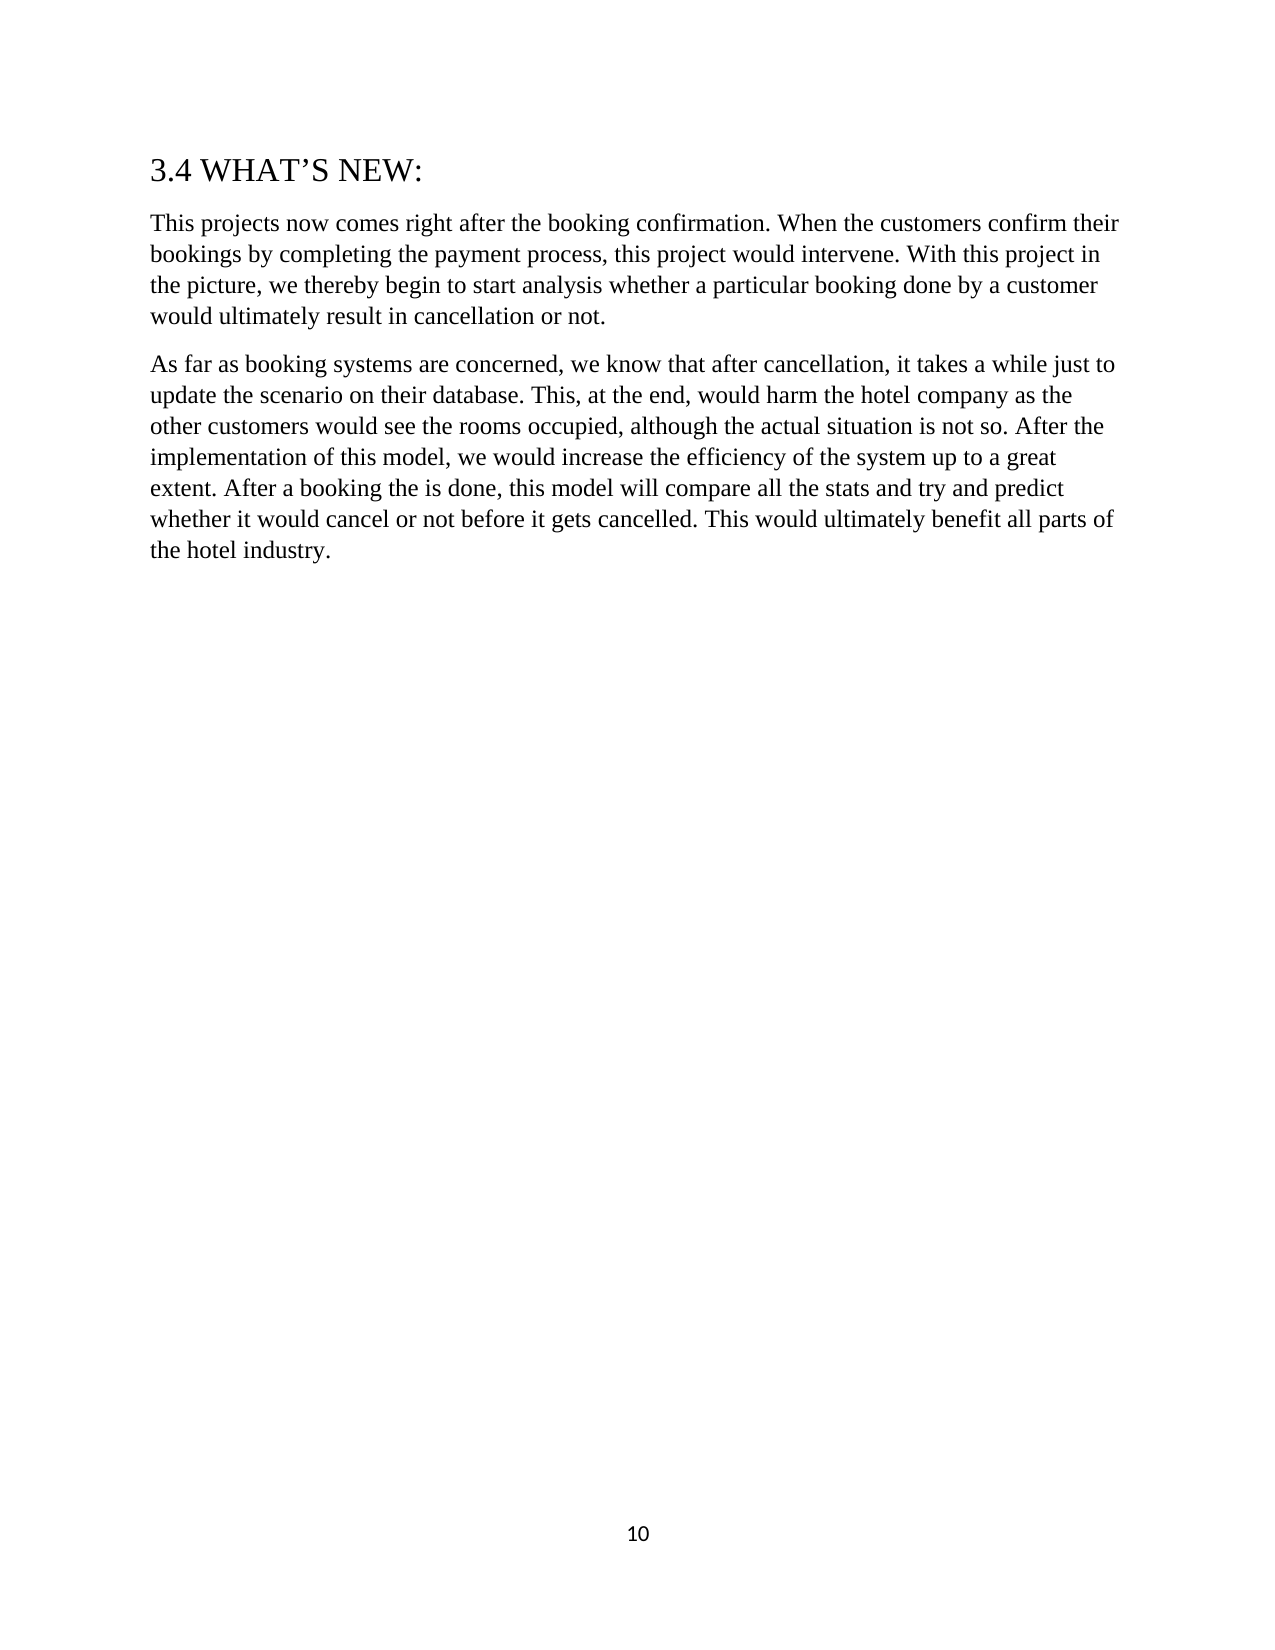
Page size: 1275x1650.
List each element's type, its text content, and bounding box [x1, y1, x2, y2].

text 3.4 WHAT’S NEW: [150, 150, 1125, 188]
text As far as booking systems are concerned, we know that after cancellation, it takes a while just to update the scenario on their database. This, at the end, would harm the hotel company as the other customers would see the rooms occupied, although the actual situation is not so. After the implementation of this model, we would increase the efficiency of the system up to a great extent. After a booking the is done, this model will compare all the stats and try and predict whether it would cancel or not before it gets cancelled. This would ultimately benefit all parts of the hotel industry. [150, 349, 1125, 564]
text This projects now comes right after the booking confirmation. When the customers confirm their bookings by completing the payment process, this project would intervene. With this project in the picture, we thereby begin to start analysis whether a particular booking done by a customer would ultimately result in cancellation or not. [150, 208, 1125, 330]
